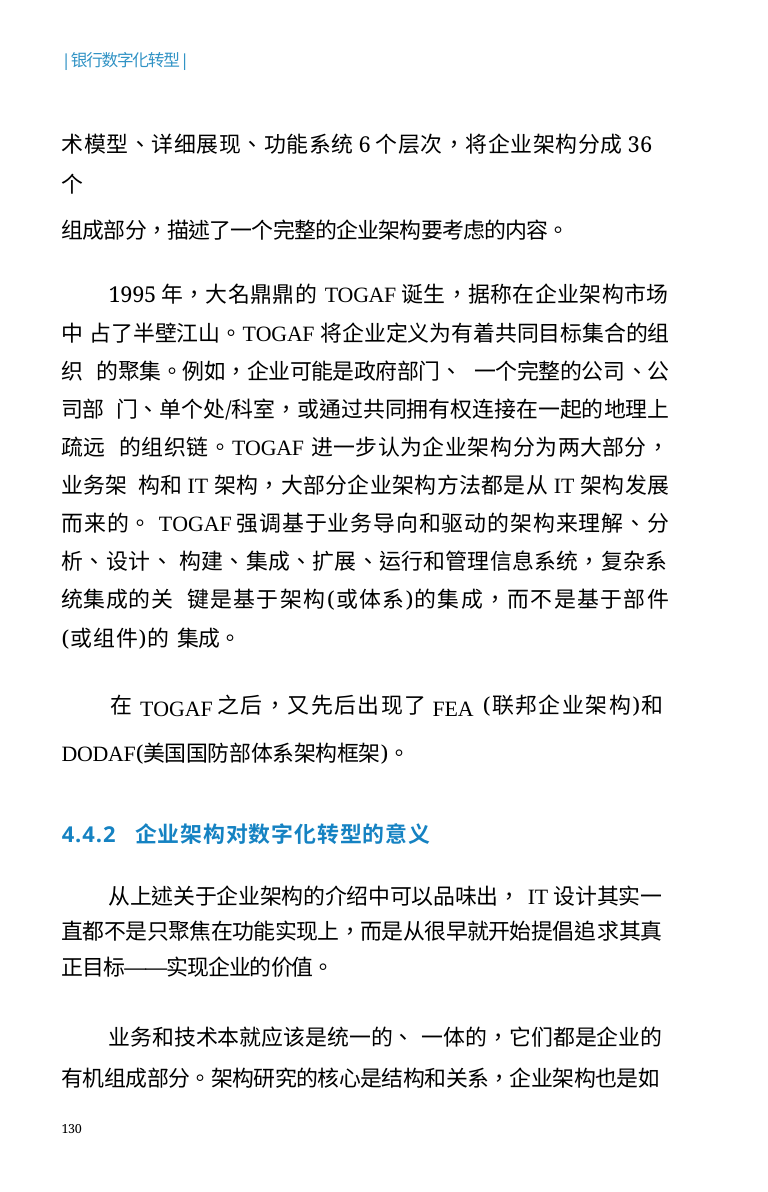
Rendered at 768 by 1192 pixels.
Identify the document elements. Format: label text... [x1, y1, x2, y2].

text 在 TOGAF之后，又先后出现了FEA (联邦企业架构)和 [61, 699, 663, 740]
text 术模型、详细展现、功能系统6个层次，将企业架构分成36个 [61, 138, 669, 217]
text 从上述关于企业架构的介绍中可以品味出， IT 设计其实一 直都不是只聚焦在功能实现上，而是从很早就开始提倡追求其真 正目标——实现企业的价值。 [61, 881, 663, 982]
text 1995年，大名鼎鼎的 TOGAF诞生，据称在企业架构市场中 占了半壁江山。TOGAF 将企业定义为有着共同目标集合的组织 的聚集。例如，企业可能是政府部门、 一个完整的公司、公司部 门、单个处/科室，或通过共同拥有权连接在一起的地理上疏远 的组织链。TOGAF 进一步认为企业架构分为两大部分，业务架 构和IT 架构，大部分企业架构方法都是从IT 架构发展而来的。 TOGAF强调基于业务导向和驱动的架构来理解、分析、设计、 构建、集成、扩展、运行和管理信息系统，复杂系统集成的关 键是基于架构(或体系)的集成，而不是基于部件(或组件)的 集成。 [61, 279, 669, 652]
text 业务和技术本就应该是统一的、 一体的，它们都是企业的 有机组成部分。架构研究的核心是结构和关系，企业架构也是如 [61, 1022, 663, 1092]
text |银行数字化转型| [61, 50, 669, 70]
text 4.4.2 企业架构对数字化转型的意义 [62, 821, 669, 848]
text DODAF(美国国防部体系架构框架)。 [61, 740, 669, 767]
text 组成部分，描述了一个完整的企业架构要考虑的内容。 [61, 217, 669, 244]
